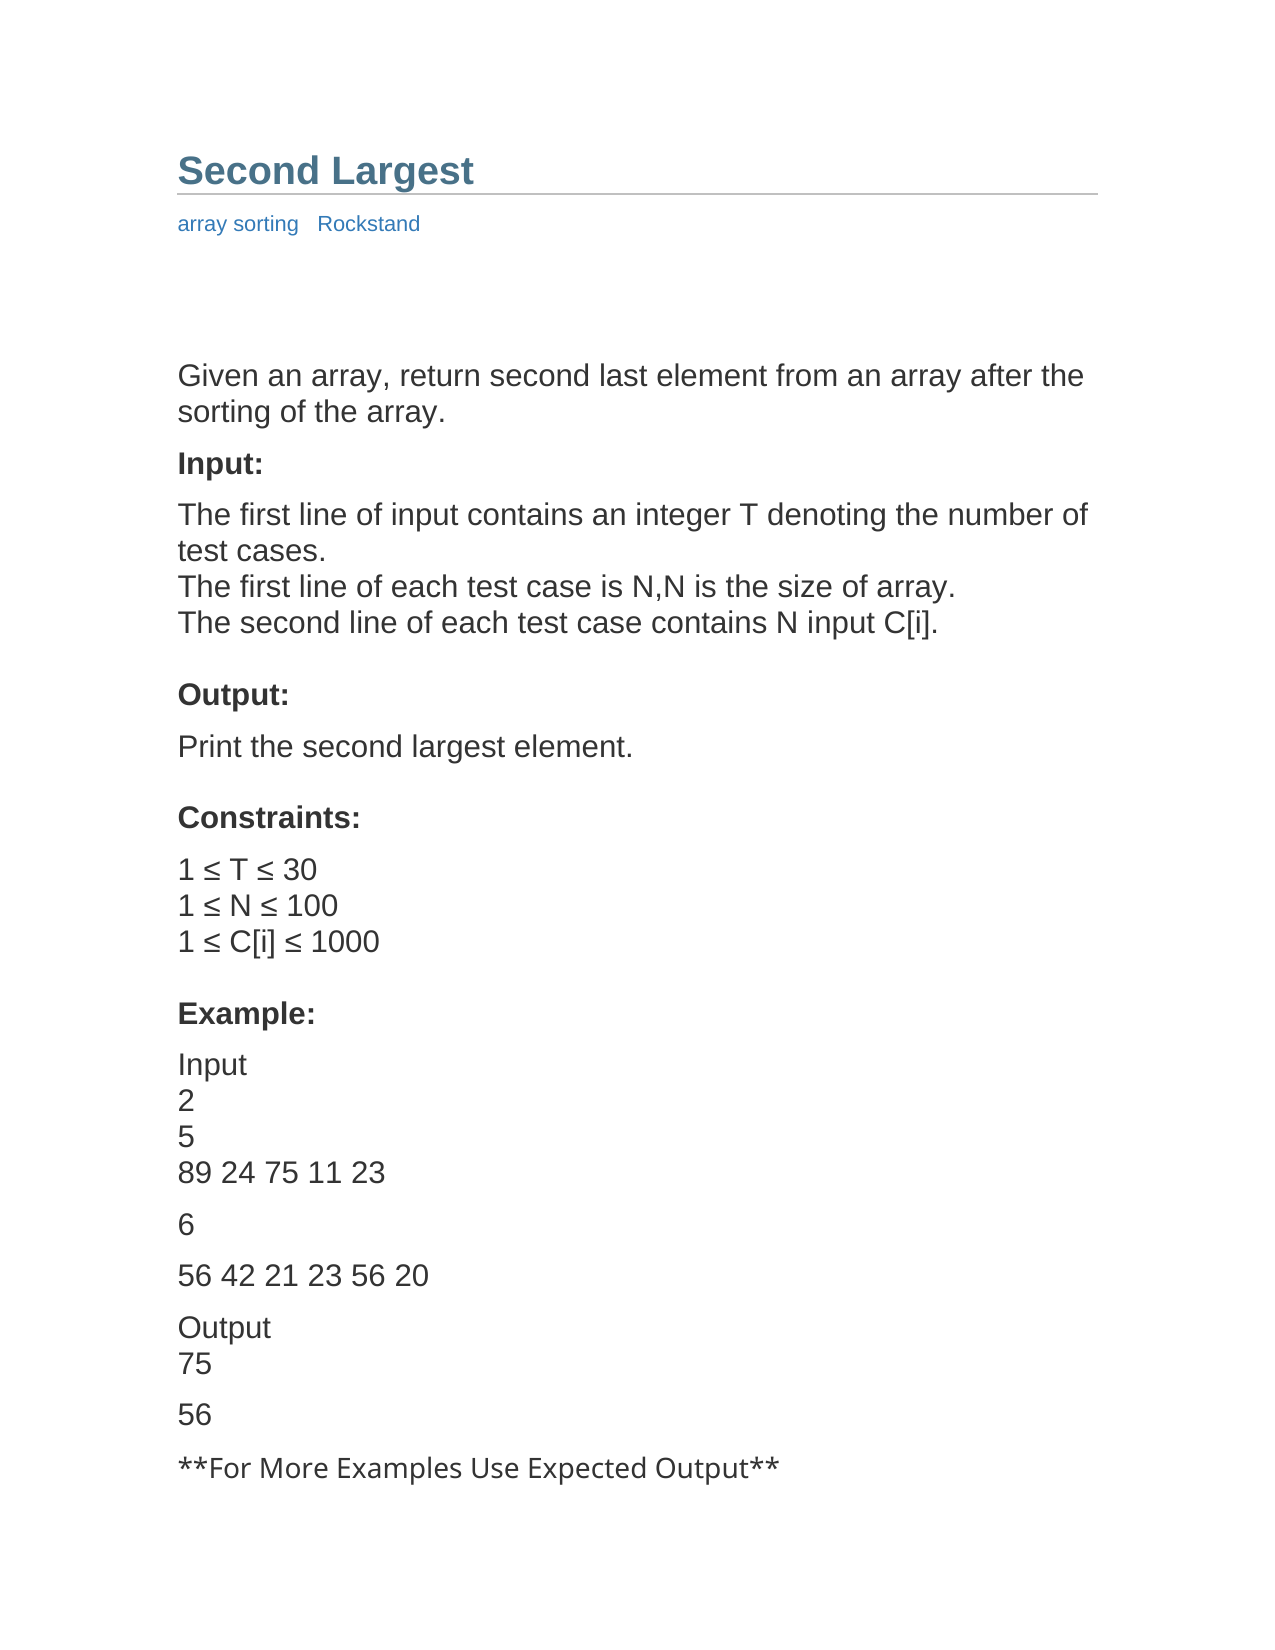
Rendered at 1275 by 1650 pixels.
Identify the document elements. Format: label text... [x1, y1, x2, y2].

text array sorting Rockstand [177, 210, 1098, 264]
text Output 75 [177, 1309, 1098, 1381]
text The first line of input contains an integer T denoting the number of test cases. The first line of each test case is N,N is the size of array. The second line of each test case contains N input C[i]. Output: [177, 496, 1098, 712]
text Given an array, return second last element from an array after the sorting of the array. [177, 357, 1098, 429]
text **For More Examples Use Expected Output** [177, 1448, 1098, 1486]
text Input: [177, 445, 1098, 481]
text 6 [177, 1206, 1098, 1242]
text 1 ≤ T ≤ 30 1 ≤ N ≤ 100 1 ≤ C[i] ≤ 1000 Example: [177, 851, 1098, 1031]
text Input 2 5 89 24 75 11 23 [177, 1046, 1098, 1190]
text 56 42 21 23 56 20 [177, 1257, 1098, 1293]
text 56 [177, 1396, 1098, 1432]
text Second Largest [177, 148, 1098, 193]
text Print the second largest element. Constraints: [177, 728, 1098, 836]
